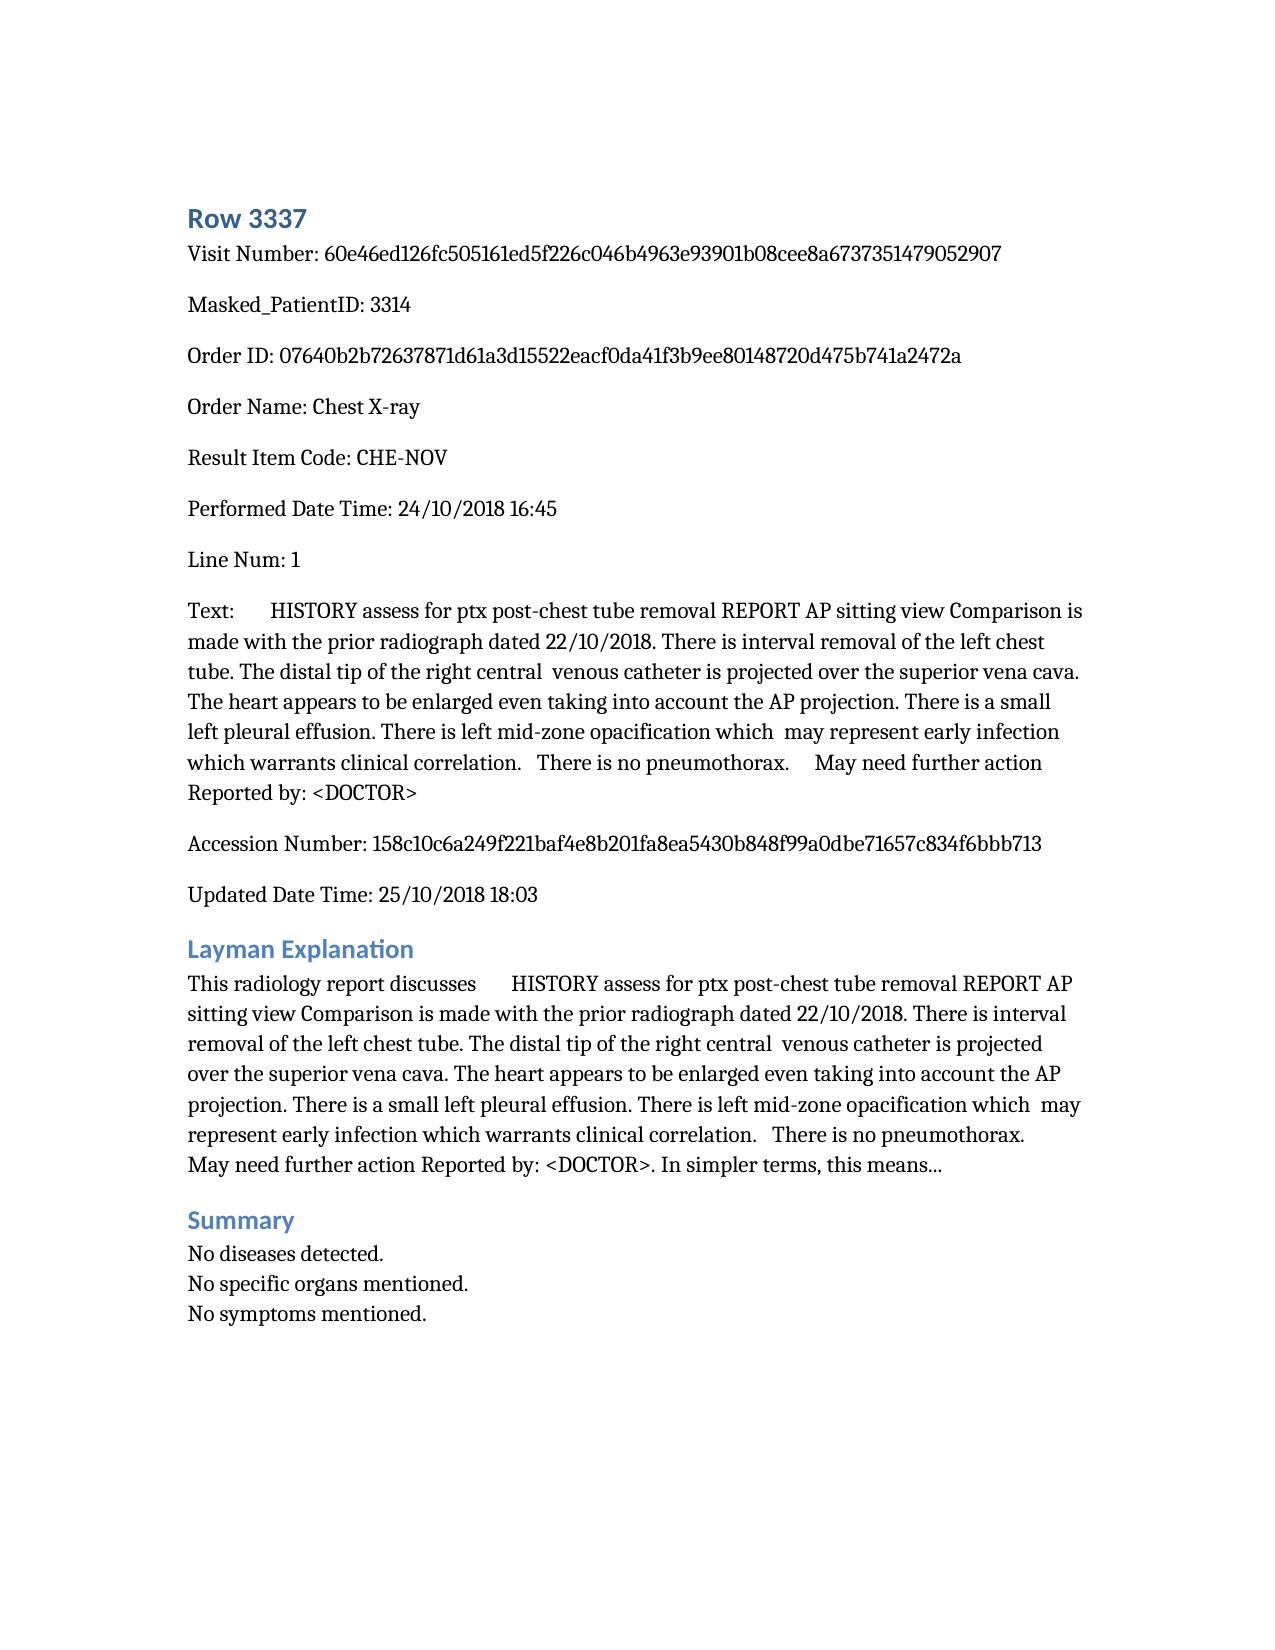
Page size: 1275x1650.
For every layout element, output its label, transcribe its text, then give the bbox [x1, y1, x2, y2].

text Text: HISTORY assess for ptx post-chest tube removal REPORT AP sitting view Comparison is made with the prior radiograph dated 22/10/2018. There is interval removal of the left chest tube. The distal tip of the right central venous catheter is projected over the superior vena cava. The heart appears to be enlarged even taking into account the AP projection. There is a small left pleural effusion. There is left mid-zone opacification which may represent early infection which warrants clinical correlation. There is no pneumothorax. May need further action Reported by: <DOCTOR> [187, 598, 1087, 806]
text Accession Number: 158c10c6a249f221baf4e8b201fa8ea5430b848f99a0dbe71657c834f6bbb713 [187, 831, 1087, 857]
subtitle Layman Explanation [187, 933, 1087, 966]
text Result Item Code: CHE-NOV [187, 445, 1087, 471]
subtitle Summary [187, 1203, 1087, 1236]
text This radiology report discusses HISTORY assess for ptx post-chest tube removal REPORT AP sitting view Comparison is made with the prior radiograph dated 22/10/2018. There is interval removal of the left chest tube. The distal tip of the right central venous catheter is projected over the superior vena cava. The heart appears to be enlarged even taking into account the AP projection. There is a small left pleural effusion. There is left mid-zone opacification which may represent early infection which warrants clinical correlation. There is no pneumothorax. May need further action Reported by: <DOCTOR>. In simpler terms, this means... [187, 971, 1087, 1178]
text Performed Date Time: 24/10/2018 16:45 [187, 496, 1087, 522]
text Visit Number: 60e46ed126fc505161ed5f226c046b4963e93901b08cee8a6737351479052907 [187, 241, 1087, 267]
text Masked_PatientID: 3314 [187, 292, 1087, 318]
text Updated Date Time: 25/10/2018 18:03 [187, 882, 1087, 908]
text Order Name: Chest X-ray [187, 394, 1087, 420]
subtitle Row 3337 [187, 200, 1087, 236]
text No diseases detected. No specific organs mentioned. No symptoms mentioned. [187, 1241, 1087, 1327]
text Line Num: 1 [187, 547, 1087, 573]
text Order ID: 07640b2b72637871d61a3d15522eacf0da41f3b9ee80148720d475b741a2472a [187, 343, 1087, 369]
